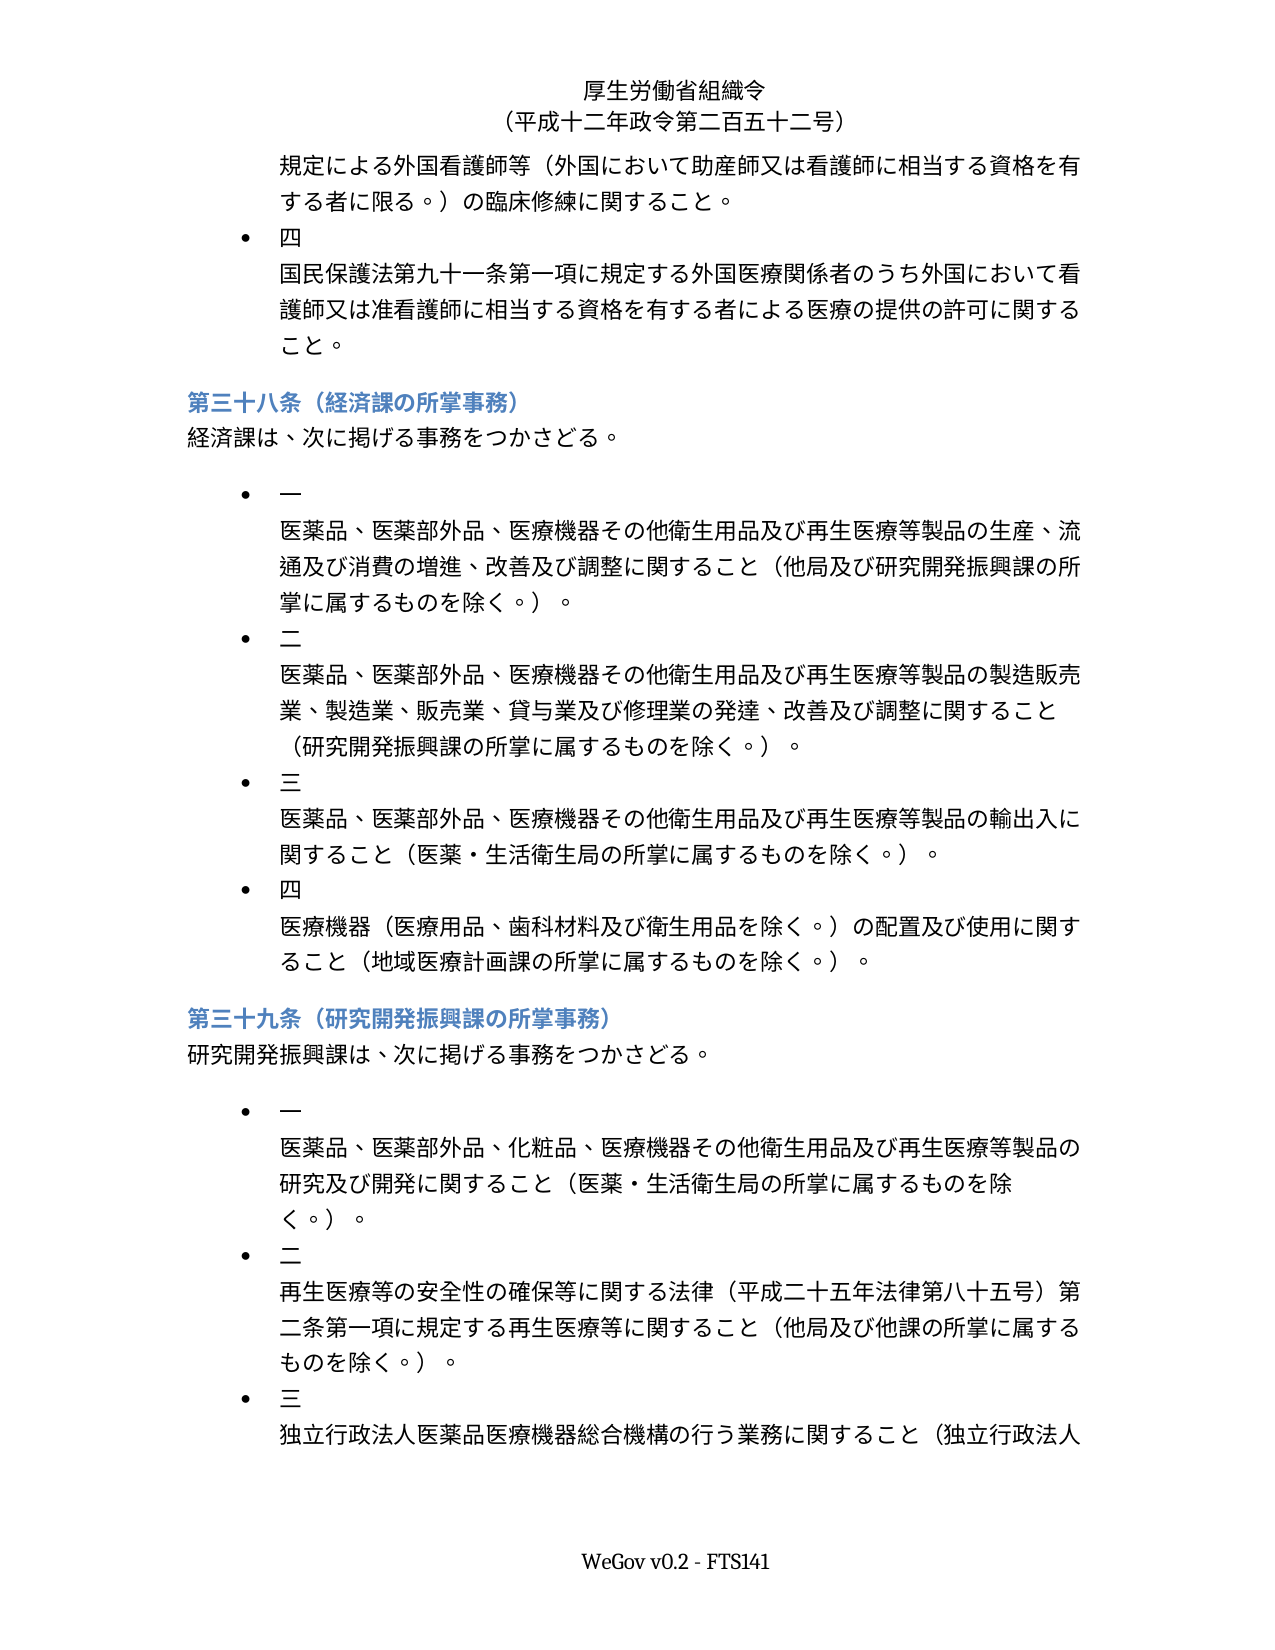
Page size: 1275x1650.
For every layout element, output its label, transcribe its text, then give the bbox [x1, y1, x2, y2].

list 一 医薬品、医薬部外品、化粧品、医療機器その他衛生用品及び再生医療等製品の研究及び開発に関すること（医薬・生活衛生局の所掌に属するものを除く。）。 [242, 1096, 1087, 1235]
subtitle 第三十九条（研究開発振興課の所掌事務） [187, 1003, 1087, 1034]
list 三 医薬品、医薬部外品、医療機器その他衛生用品及び再生医療等製品の輸出入に関すること（医薬・生活衛生局の所掌に属するものを除く。）。 [242, 767, 1087, 870]
text 研究開発振興課は、次に掲げる事務をつかさどる。 [187, 1039, 1087, 1070]
list 二 再生医療等の安全性の確保等に関する法律（平成二十五年法律第八十五号）第二条第一項に規定する再生医療等に関すること（他局及び他課の所掌に属するものを除く。）。 [242, 1239, 1087, 1379]
subtitle 第三十八条（経済課の所掌事務） [187, 386, 1087, 418]
text 経済課は、次に掲げる事務をつかさどる。 [187, 422, 1087, 454]
list 四 医療機器（医療用品、歯科材料及び衛生用品を除く。）の配置及び使用に関すること（地域医療計画課の所掌に属するものを除く。）。 [242, 874, 1087, 978]
list 三 外国医師等が行う臨床修練等に係る医師法第十七条等の特例等に関する法律の規定による外国看護師等（外国において助産師又は看護師に相当する資格を有する者に限る。）の臨床修練に関すること。 [242, 150, 1087, 217]
list 二 医薬品、医薬部外品、医療機器その他衛生用品及び再生医療等製品の製造販売業、製造業、販売業、貸与業及び修理業の発達、改善及び調整に関すること（研究開発振興課の所掌に属するものを除く。）。 [242, 623, 1087, 762]
list 三 独立行政法人医薬品医療機器総合機構の行う業務に関すること（独立行政法人医薬品医療機器総合機構法（平成十四年法律第百九十二号）第十五条第一項第七号及び第八号並びに第二項第三号に掲げる業務に関することに限る。）。 [242, 1383, 1087, 1451]
list 四 国民保護法第九十一条第一項に規定する外国医療関係者のうち外国において看護師又は准看護師に相当する資格を有する者による医療の提供の許可に関すること。 [242, 222, 1087, 361]
list 一 医薬品、医薬部外品、医療機器その他衛生用品及び再生医療等製品の生産、流通及び消費の増進、改善及び調整に関すること（他局及び研究開発振興課の所掌に属するものを除く。）。 [242, 479, 1087, 618]
